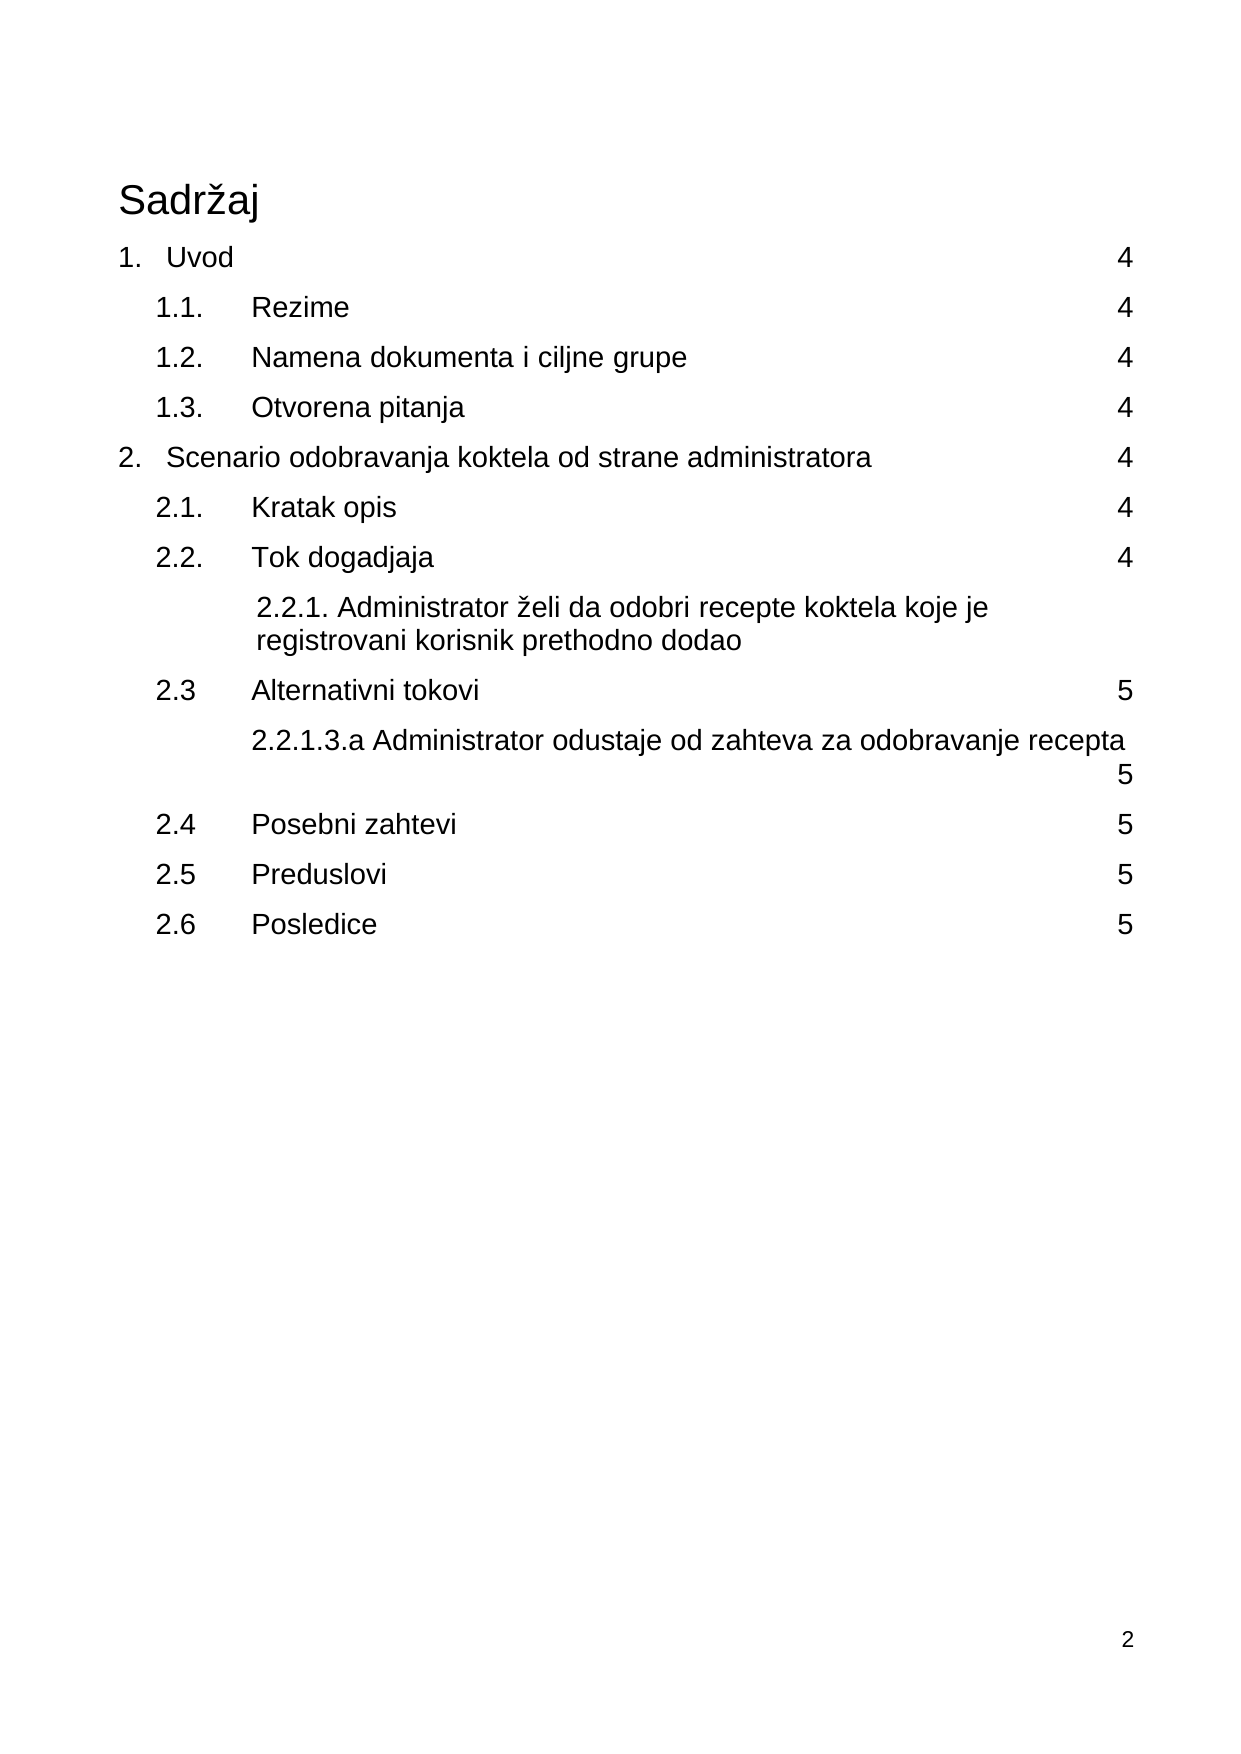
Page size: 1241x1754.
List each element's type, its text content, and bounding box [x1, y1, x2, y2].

text Sadržaj [118, 175, 1134, 223]
